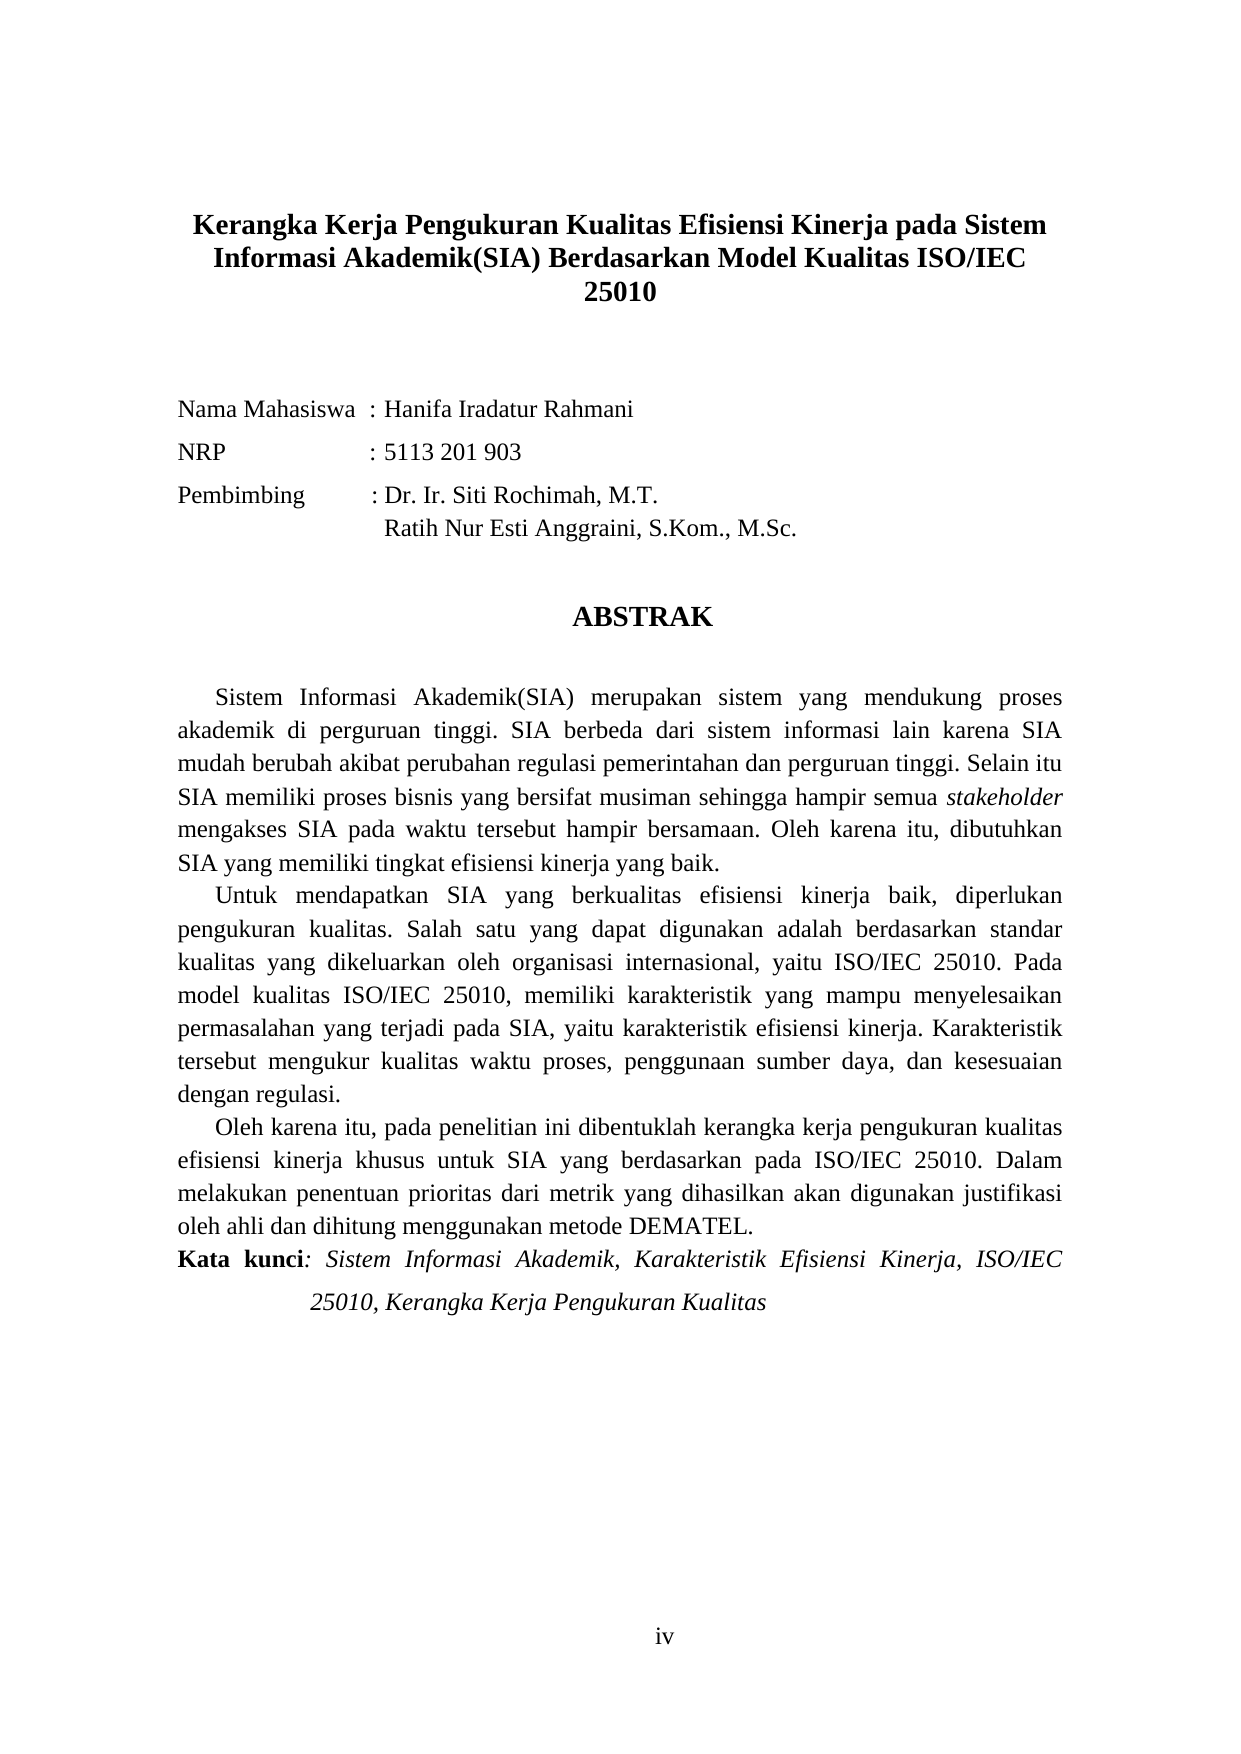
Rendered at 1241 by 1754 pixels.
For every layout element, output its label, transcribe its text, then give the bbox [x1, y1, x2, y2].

text Sistem Informasi Akademik(SIA) merupakan sistem yang mendukung proses akademik di perguruan tinggi. SIA berbeda dari sistem informasi lain karena SIA mudah berubah akibat perubahan regulasi pemerintahan dan perguruan tinggi. Selain itu SIA memiliki proses bisnis yang bersifat musiman sehingga hampir semua stakeholder mengakses SIA pada waktu tersebut hampir bersamaan. Oleh karena itu, dibutuhkan SIA yang memiliki tingkat efisiensi kinerja yang baik. [177, 682, 1063, 876]
text NRP : 5113 201 903 [177, 437, 1063, 466]
text Oleh karena itu, pada penelitian ini dibentuklah kerangka kerja pengukuran kualitas efisiensi kinerja khusus untuk SIA yang berdasarkan pada ISO/IEC 25010. Dalam melakukan penentuan prioritas dari metrik yang dihasilkan akan digunakan justifikasi oleh ahli dan dihitung menggunakan metode DEMATEL. [177, 1112, 1063, 1239]
text Nama Mahasiswa : Hanifa Iradatur Rahmani [177, 394, 1063, 422]
text Kerangka Kerja Pengukuran Kualitas Efisiensi Kinerja pada Sistem Informasi Akademik(SIA) Berdasarkan Model Kualitas ISO/IEC 25010 [177, 207, 1063, 307]
text Untuk mendapatkan SIA yang berkualitas efisiensi kinerja baik, diperlukan pengukuran kualitas. Salah satu yang dapat digunakan adalah berdasarkan standar kualitas yang dikeluarkan oleh organisasi internasional, yaitu ISO/IEC 25010. Pada model kualitas ISO/IEC 25010, memiliki karakteristik yang mampu menyelesaikan permasalahan yang terjadi pada SIA, yaitu karakteristik efisiensi kinerja. Karakteristik tersebut mengukur kualitas waktu proses, penggunaan sumber daya, dan kesesuaian dengan regulasi. [177, 881, 1063, 1107]
text Ratih Nur Esti Anggraini, S.Kom., M.Sc. [177, 513, 1063, 542]
subtitle ABSTRAK [222, 599, 1063, 633]
text Kata kunci: Sistem Informasi Akademik, Karakteristik Efisiensi Kinerja, ISO/IEC 25010, Kerangka Kerja Pengukuran Kualitas [177, 1244, 1063, 1316]
text Pembimbing : Dr. Ir. Siti Rochimah, M.T. [177, 480, 1063, 509]
